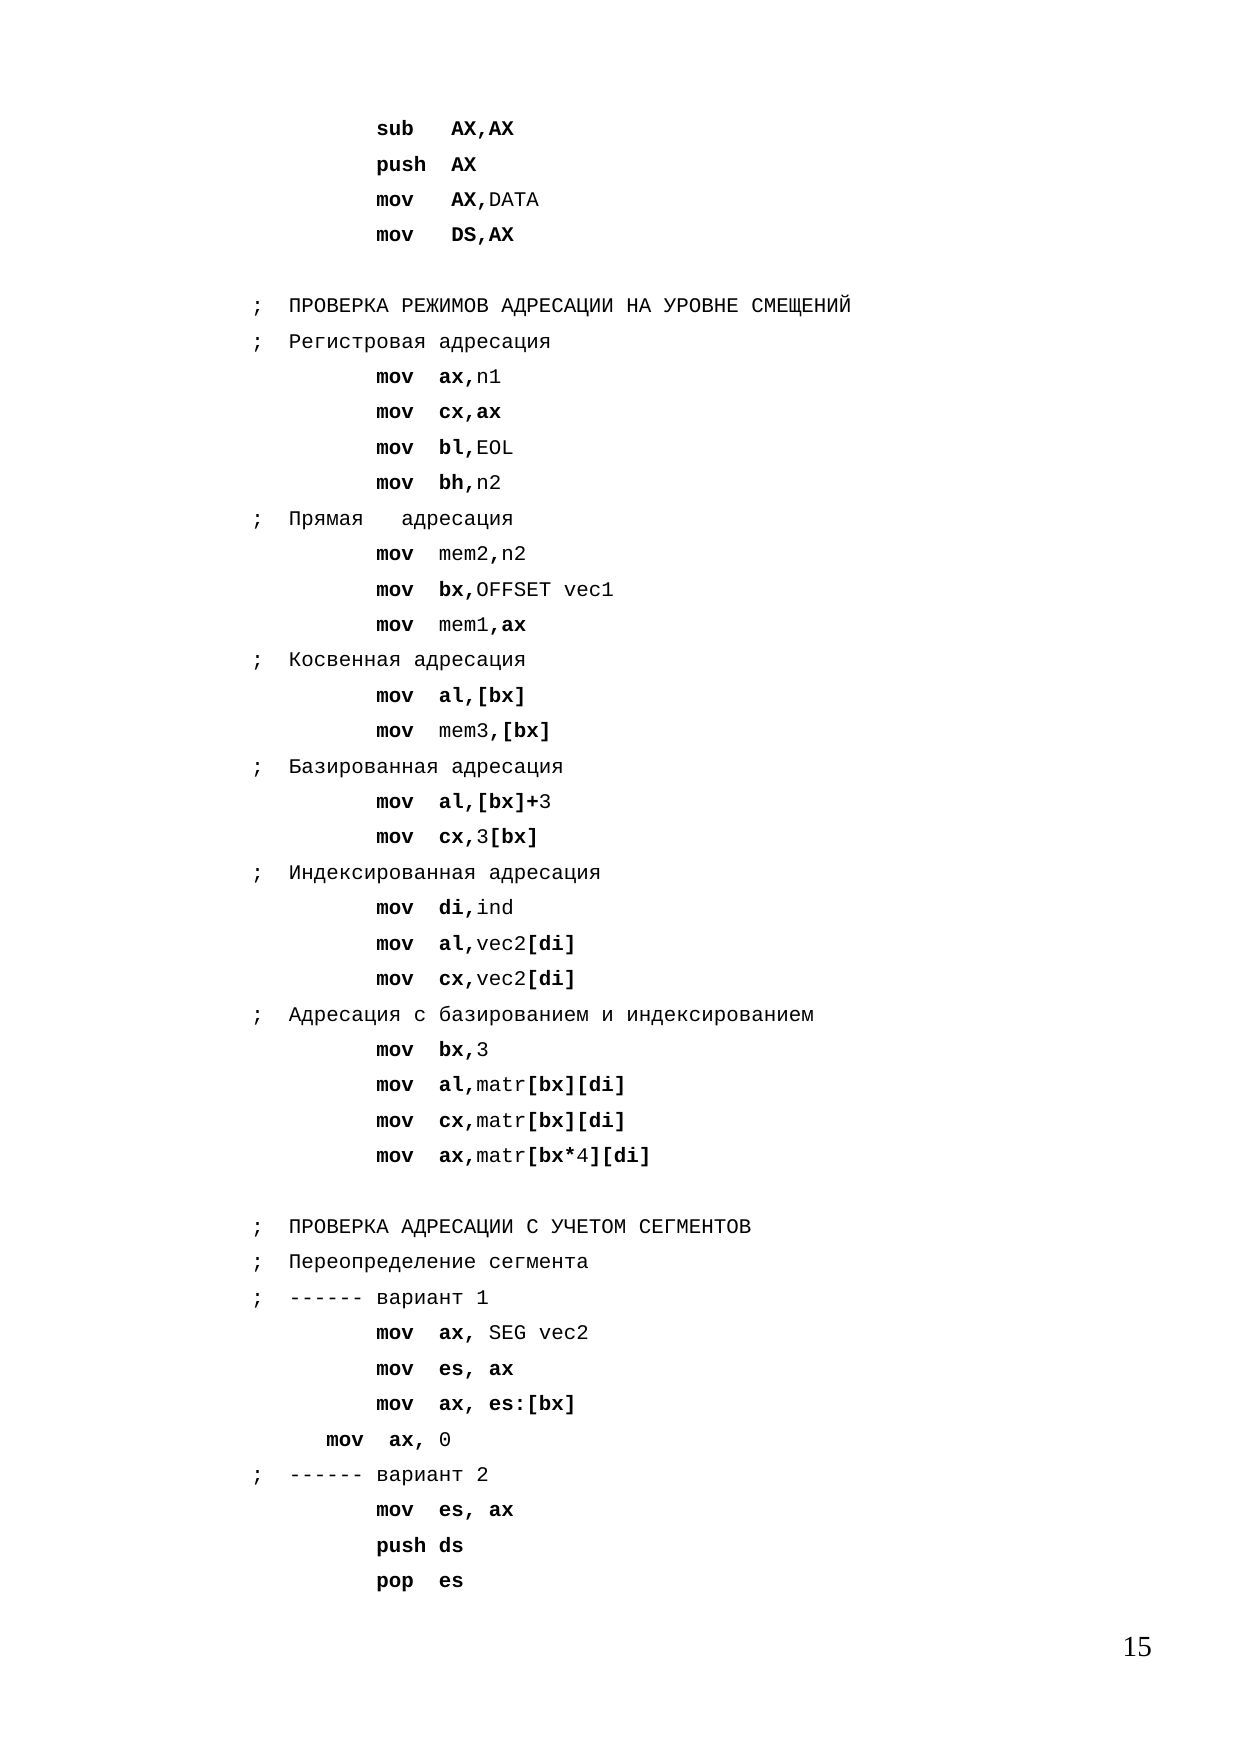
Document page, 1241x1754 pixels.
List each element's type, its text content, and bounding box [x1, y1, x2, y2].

text mov cx,ax [177, 401, 1152, 425]
text ; ПРОВЕРКА АДРЕСАЦИИ С УЧЕТОМ СЕГМЕНТОВ [177, 1216, 1152, 1240]
text mov al,vec2[di] [177, 933, 1152, 956]
text mov es, ax [177, 1358, 1152, 1381]
text mov bx,3 [177, 1039, 1152, 1063]
text ; Регистровая адресация [177, 331, 1152, 354]
text mov di,ind [177, 897, 1152, 921]
text mov mem3,[bx] [177, 720, 1152, 744]
text mov al,[bx]+3 [177, 791, 1152, 815]
text push ds [177, 1535, 1152, 1558]
text ; ------ вариант 1 [177, 1287, 1152, 1311]
text mov mem1,ax [177, 614, 1152, 638]
text mov cx,3[bx] [177, 826, 1152, 850]
text push AX [177, 153, 1152, 177]
text mov ax, 0 [177, 1428, 1152, 1452]
text mov cx,vec2[di] [177, 968, 1152, 992]
text ; Индексированная адресация [177, 862, 1152, 886]
text mov mem2,n2 [177, 543, 1152, 567]
text ; Переопределение сегмента [177, 1251, 1152, 1275]
text ; Адресация с базированием и индексированием [177, 1003, 1152, 1027]
text ; ПРОВЕРКА РЕЖИМОВ АДРЕСАЦИИ НА УРОВНЕ СМЕЩЕНИЙ [177, 295, 1152, 319]
text mov ax, es:[bx] [177, 1393, 1152, 1417]
text mov ax, SEG vec2 [177, 1322, 1152, 1346]
text mov DS,AX [177, 224, 1152, 248]
text mov bh,n2 [177, 472, 1152, 496]
text ; Прямая адресация [177, 508, 1152, 531]
text mov AX,DATA [177, 189, 1152, 213]
text ; Косвенная адресация [177, 649, 1152, 673]
text mov al,matr[bx][di] [177, 1074, 1152, 1098]
text ; Базированная адресация [177, 756, 1152, 779]
text sub AX,AX [177, 118, 1152, 142]
text mov es, ax [177, 1499, 1152, 1523]
text mov ax,n1 [177, 366, 1152, 390]
text mov bx,OFFSET vec1 [177, 578, 1152, 602]
text mov cx,matr[bx][di] [177, 1110, 1152, 1133]
text mov bl,EOL [177, 437, 1152, 461]
text mov al,[bx] [177, 685, 1152, 708]
text ; ------ вариант 2 [177, 1464, 1152, 1488]
text mov ax,matr[bx*4][di] [177, 1145, 1152, 1169]
text pop es [177, 1570, 1152, 1594]
